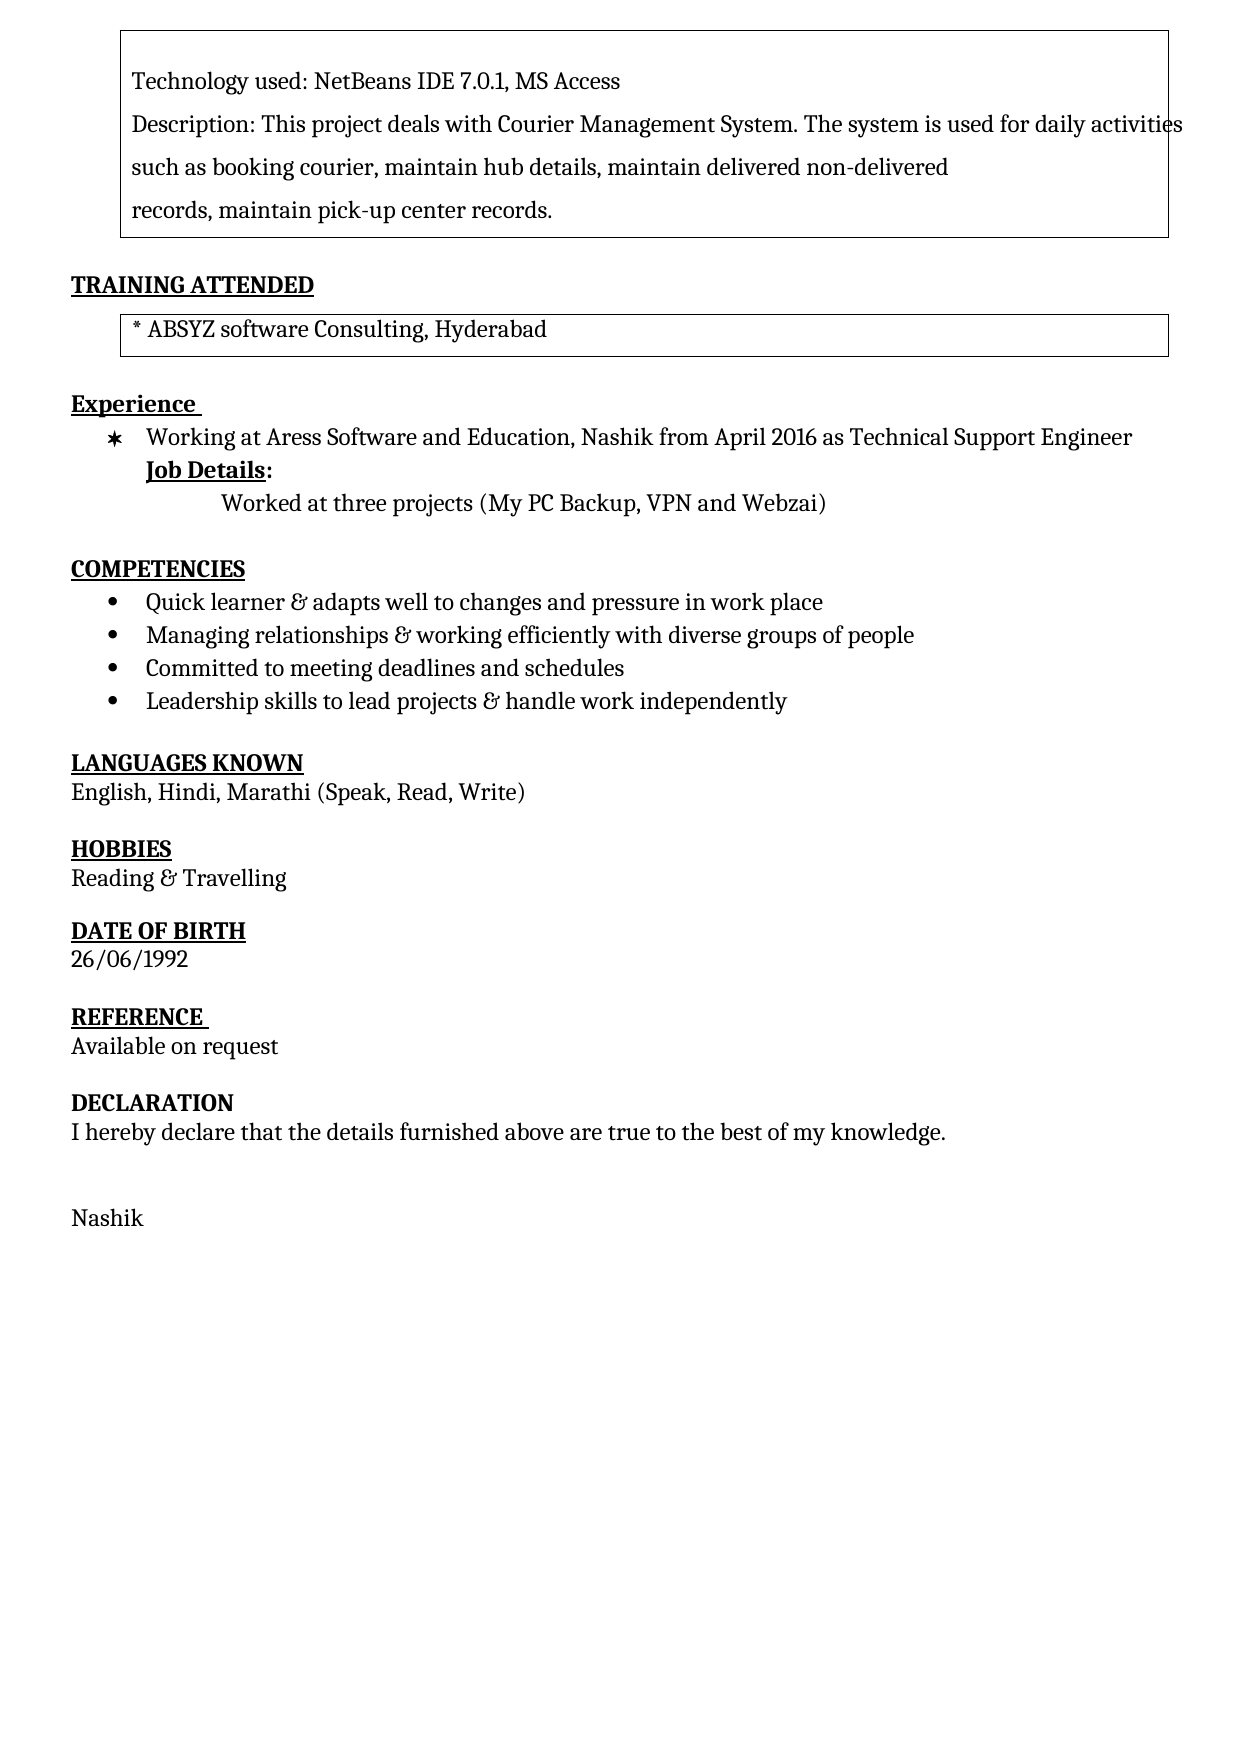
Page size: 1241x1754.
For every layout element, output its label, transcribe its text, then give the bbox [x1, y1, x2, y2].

text Available on request [71, 1032, 1169, 1060]
text TRAINING ATTENDED [71, 271, 1169, 299]
text Nashik [71, 1204, 1169, 1233]
list Committed to meeting deadlines and schedules [108, 654, 1169, 683]
text LANGUAGES KNOWN [71, 749, 1169, 777]
list Quick learner & adapts well to changes and pressure in work place [108, 588, 1169, 617]
text 26/06/1992 [71, 945, 1169, 974]
text DATE OF BIRTH [71, 917, 1169, 945]
list Managing relationships & working efficiently with diverse groups of people [108, 621, 1169, 650]
text Reading & Travelling [71, 864, 1169, 892]
text English, Hindi, Marathi (Speak, Read, Write) [71, 777, 1169, 806]
table_header * ABSYZ software Consulting, Hyderabad [121, 315, 1168, 356]
list Leadership skills to lead projects & handle work independently [108, 687, 1169, 716]
text REFERENCE [71, 1003, 1169, 1032]
text COMPETENCIES [71, 555, 1169, 584]
text Experience [71, 390, 1169, 418]
text HOBBIES [71, 835, 1169, 864]
text DECLARATION [71, 1089, 1169, 1118]
text Job Details: [146, 456, 1169, 484]
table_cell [121, 31, 1168, 237]
list Working at Aress Software and Education, Nashik from April 2016 as Technical Support Engineer [108, 423, 1169, 452]
text Worked at three projects (My PC Backup, VPN and Webzai) [146, 489, 1169, 518]
text I hereby declare that the details furnished above are true to the best of my knowledge. [71, 1118, 1169, 1147]
